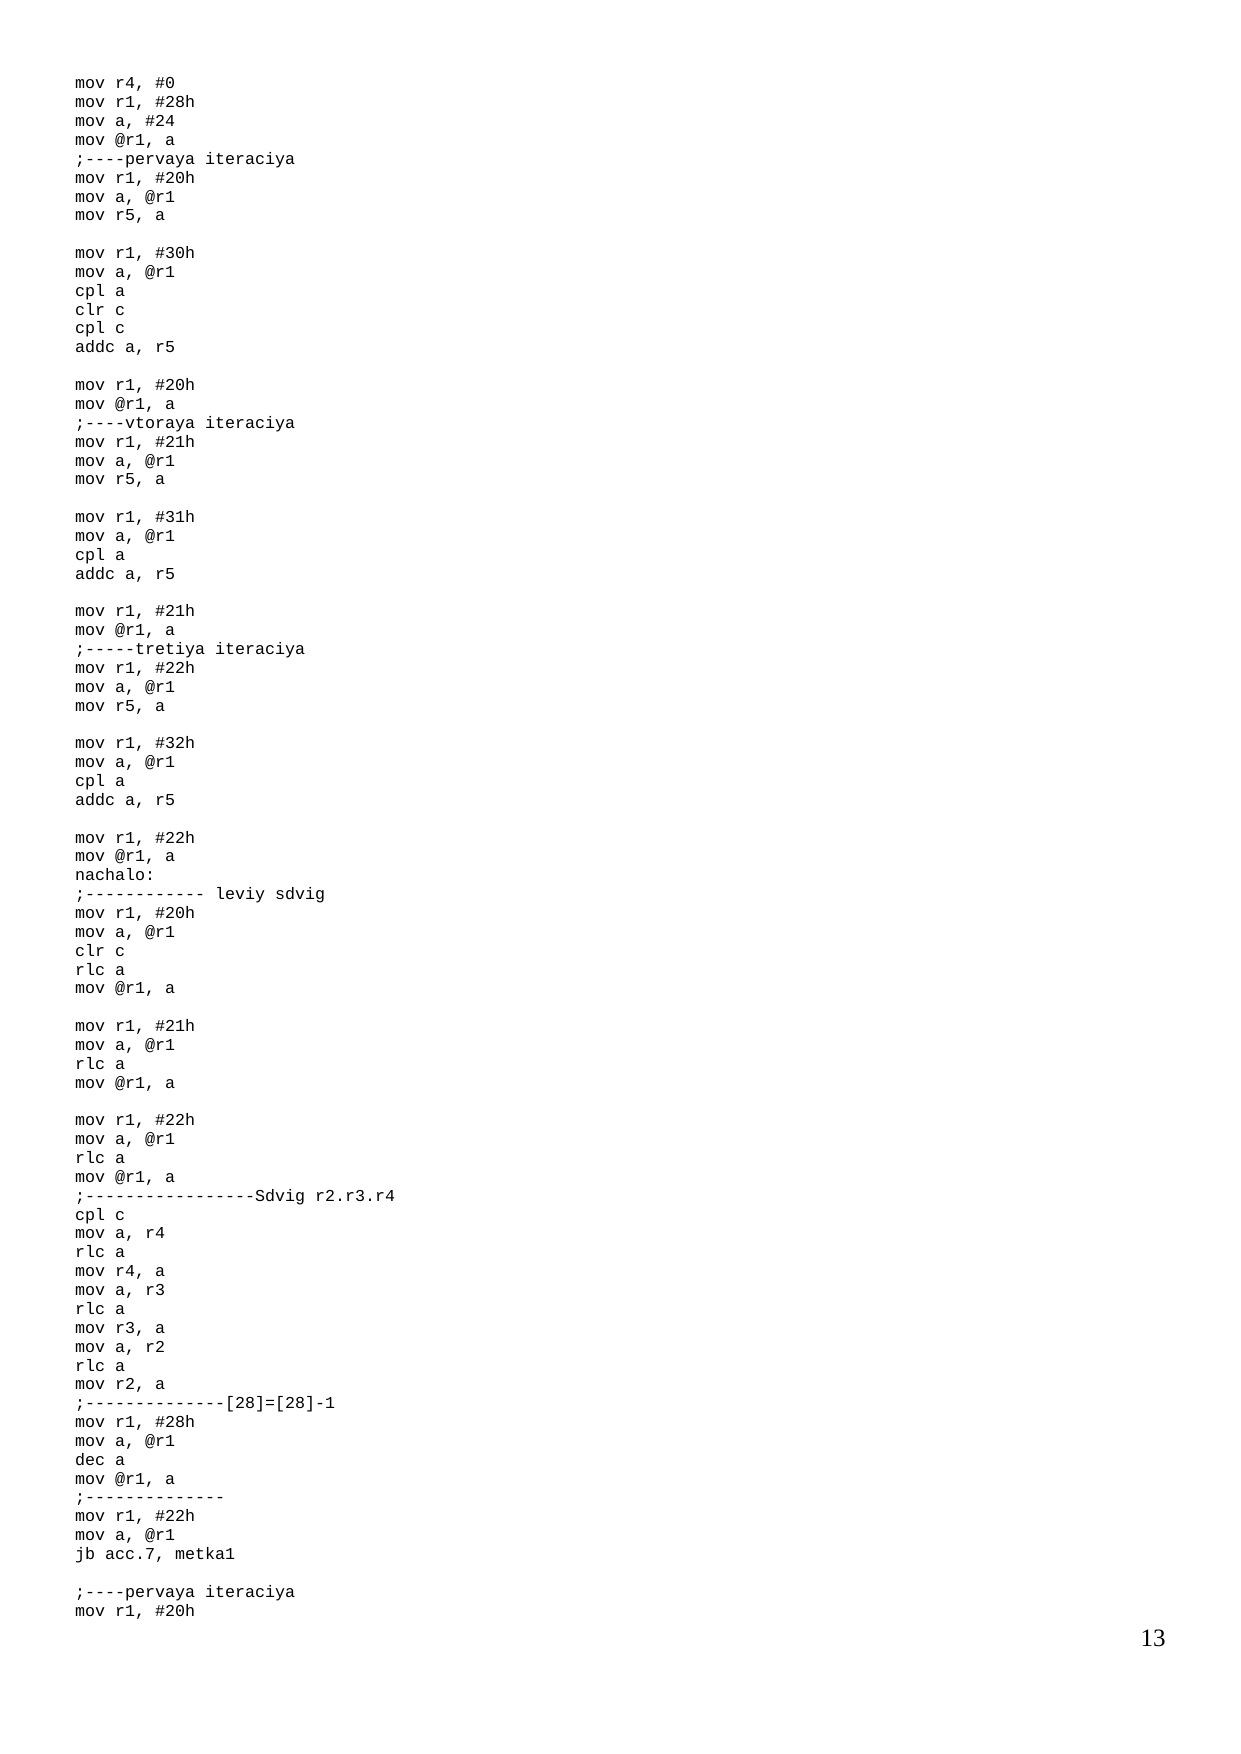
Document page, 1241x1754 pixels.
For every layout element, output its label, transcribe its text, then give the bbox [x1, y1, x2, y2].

text rlc a [75, 1301, 1165, 1319]
text mov @r1, a [75, 396, 1165, 414]
text mov a, @r1 [75, 527, 1165, 546]
text mov r1, #21h [75, 603, 1165, 622]
text mov @r1, a [75, 622, 1165, 641]
text clr c [75, 942, 1165, 961]
text mov r1, #21h [75, 1018, 1165, 1037]
text mov r4, #0 [75, 75, 1165, 94]
text mov r1, #22h [75, 1112, 1165, 1131]
text ;-----------------Sdvig r2.r3.r4 [75, 1187, 1165, 1206]
text clr c [75, 301, 1165, 320]
text cpl c [75, 1206, 1165, 1225]
text rlc a [75, 1150, 1165, 1168]
text mov @r1, a [75, 1168, 1165, 1187]
text mov r1, #21h [75, 433, 1165, 452]
text rlc a [75, 1055, 1165, 1074]
text mov a, @r1 [75, 678, 1165, 697]
text mov a, @r1 [75, 923, 1165, 942]
text mov r3, a [75, 1319, 1165, 1338]
text mov a, r4 [75, 1225, 1165, 1244]
text mov @r1, a [75, 1470, 1165, 1489]
text mov r4, a [75, 1263, 1165, 1282]
text mov a, @r1 [75, 452, 1165, 471]
text ;------------ leviy sdvig [75, 886, 1165, 904]
text mov a, r3 [75, 1282, 1165, 1301]
text addc a, r5 [75, 339, 1165, 358]
text nachalo: [75, 867, 1165, 886]
text ;-----tretiya iteraciya [75, 641, 1165, 659]
text mov r2, a [75, 1376, 1165, 1395]
text mov a, #24 [75, 113, 1165, 132]
text addc a, r5 [75, 791, 1165, 810]
text ;--------------[28]=[28]-1 [75, 1395, 1165, 1414]
text mov r5, a [75, 697, 1165, 716]
text mov a, @r1 [75, 188, 1165, 207]
text mov a, @r1 [75, 1037, 1165, 1055]
text cpl a [75, 282, 1165, 301]
text mov r1, #28h [75, 94, 1165, 113]
text ;----pervaya iteraciya [75, 150, 1165, 169]
text mov r1, #20h [75, 904, 1165, 923]
text mov @r1, a [75, 1074, 1165, 1093]
text mov a, r2 [75, 1338, 1165, 1357]
text ;-------------- [75, 1489, 1165, 1508]
text mov @r1, a [75, 980, 1165, 999]
text cpl c [75, 320, 1165, 339]
text mov r1, #30h [75, 245, 1165, 263]
text mov r1, #22h [75, 829, 1165, 848]
text mov r1, #32h [75, 735, 1165, 754]
text mov r1, #20h [75, 377, 1165, 396]
text addc a, r5 [75, 565, 1165, 584]
text mov @r1, a [75, 132, 1165, 150]
text ;----pervaya iteraciya [75, 1583, 1165, 1602]
text mov a, @r1 [75, 1131, 1165, 1150]
text mov r1, #28h [75, 1414, 1165, 1432]
text mov a, @r1 [75, 263, 1165, 282]
text ;----vtoraya iteraciya [75, 414, 1165, 433]
text mov r1, #20h [75, 169, 1165, 188]
text mov a, @r1 [75, 1527, 1165, 1546]
text cpl a [75, 773, 1165, 791]
text mov r1, #22h [75, 659, 1165, 678]
text rlc a [75, 1357, 1165, 1376]
text mov r1, #31h [75, 509, 1165, 527]
text mov r5, a [75, 207, 1165, 226]
text mov a, @r1 [75, 1432, 1165, 1451]
text mov @r1, a [75, 848, 1165, 867]
text jb acc.7, metka1 [75, 1546, 1165, 1564]
text rlc a [75, 961, 1165, 980]
text cpl a [75, 546, 1165, 565]
text mov r1, #20h [75, 1602, 1165, 1621]
text dec a [75, 1451, 1165, 1470]
text rlc a [75, 1244, 1165, 1263]
text mov r5, a [75, 471, 1165, 490]
text mov r1, #22h [75, 1508, 1165, 1527]
text mov a, @r1 [75, 754, 1165, 773]
